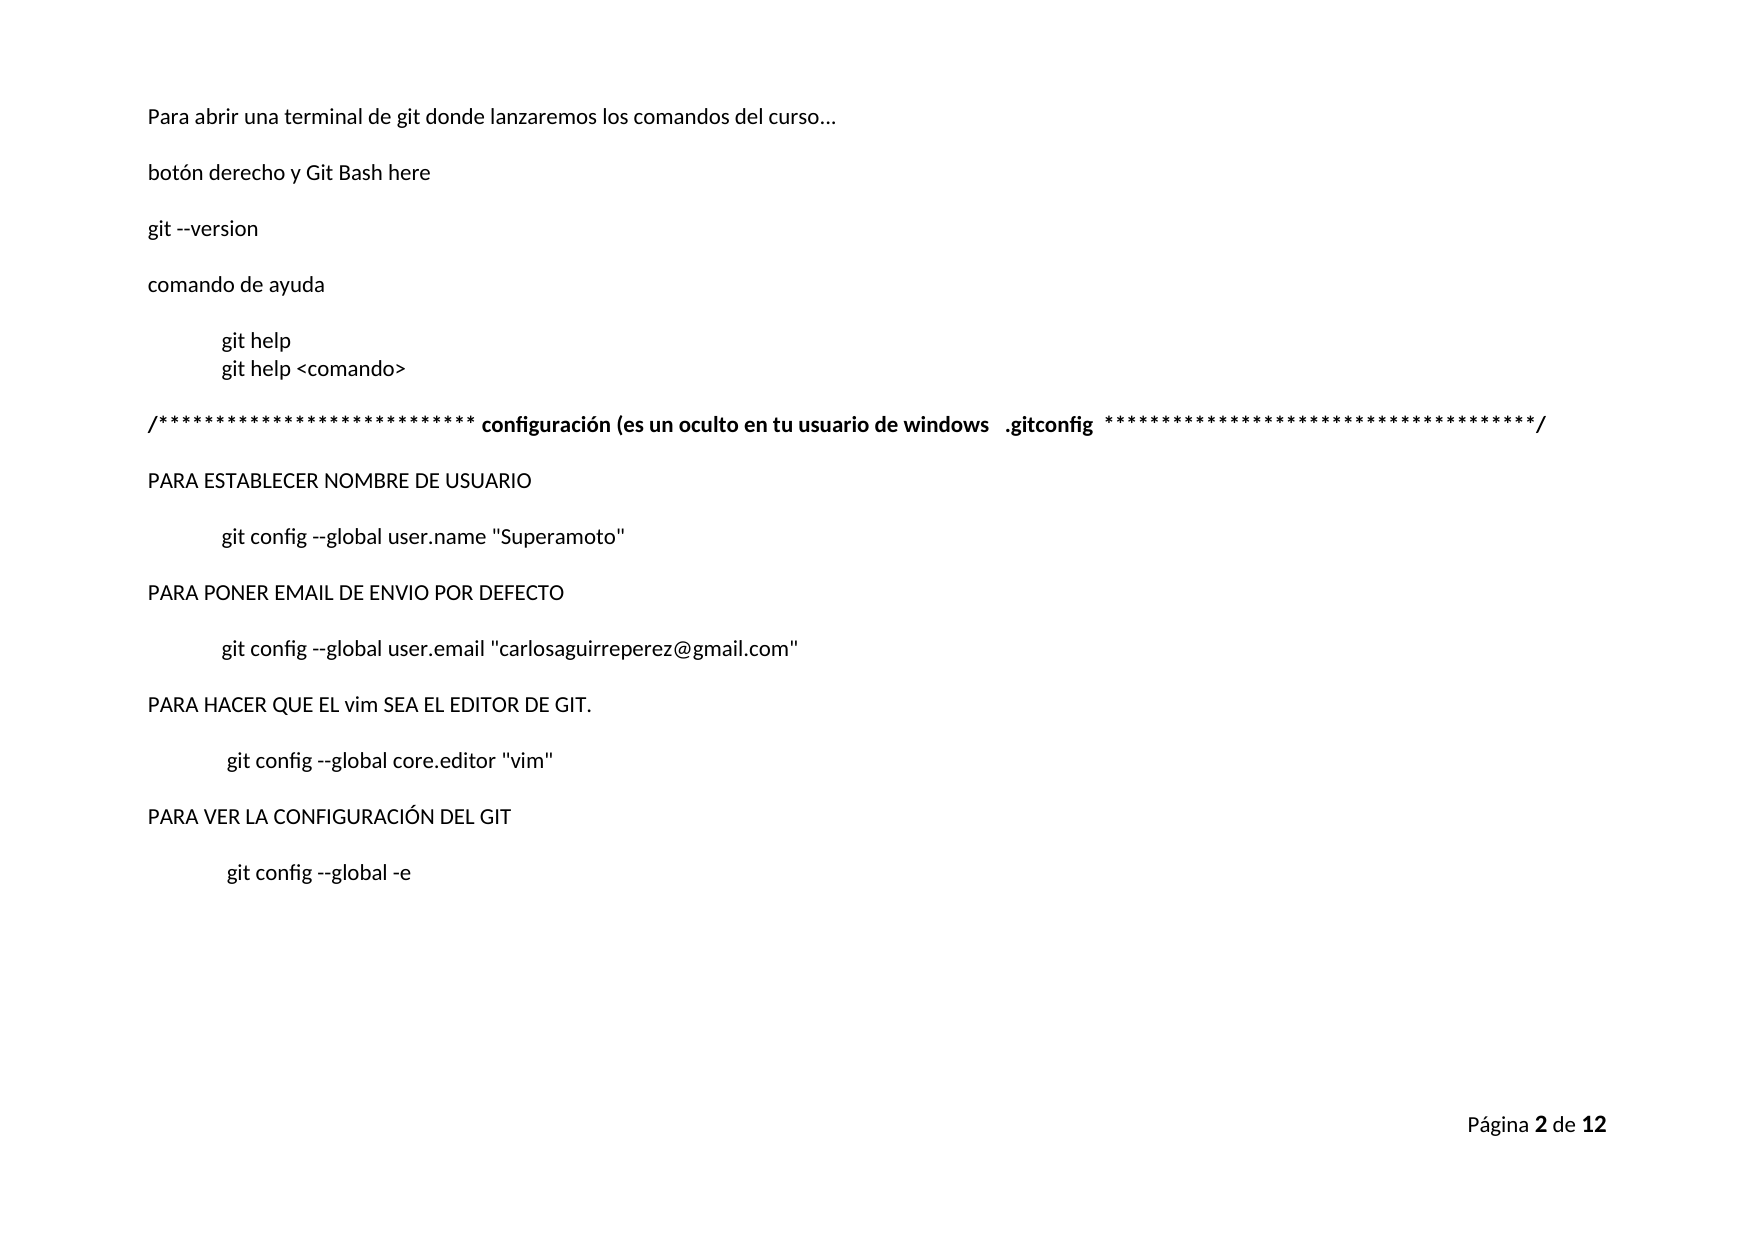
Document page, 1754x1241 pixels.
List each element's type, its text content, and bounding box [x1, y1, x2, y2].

text PARA ESTABLECER NOMBRE DE USUARIO [148, 466, 1606, 494]
text git config --global user.name "Superamoto" [148, 522, 1606, 550]
text PARA VER LA CONFIGURACIÓN DEL GIT [148, 802, 1606, 830]
text PARA HACER QUE EL vim SEA EL EDITOR DE GIT. [148, 690, 1606, 718]
text comando de ayuda [148, 270, 1606, 298]
text PARA PONER EMAIL DE ENVIO POR DEFECTO [148, 578, 1606, 606]
text git config --global core.editor "vim" [148, 746, 1606, 774]
text git config --global -e [148, 858, 1606, 886]
text git help <comando> [148, 354, 1606, 382]
text botón derecho y Git Bash here [148, 158, 1606, 186]
text git --version [148, 214, 1606, 242]
text git config --global user.email "carlosaguirreperez@gmail.com" [148, 634, 1606, 662]
text Para abrir una terminal de git donde lanzaremos los comandos del curso... [148, 102, 1606, 130]
text /**************************** configuración (es un oculto en tu usuario de windows .gitconfig **************************************/ [148, 410, 1606, 438]
text git help [148, 326, 1606, 354]
